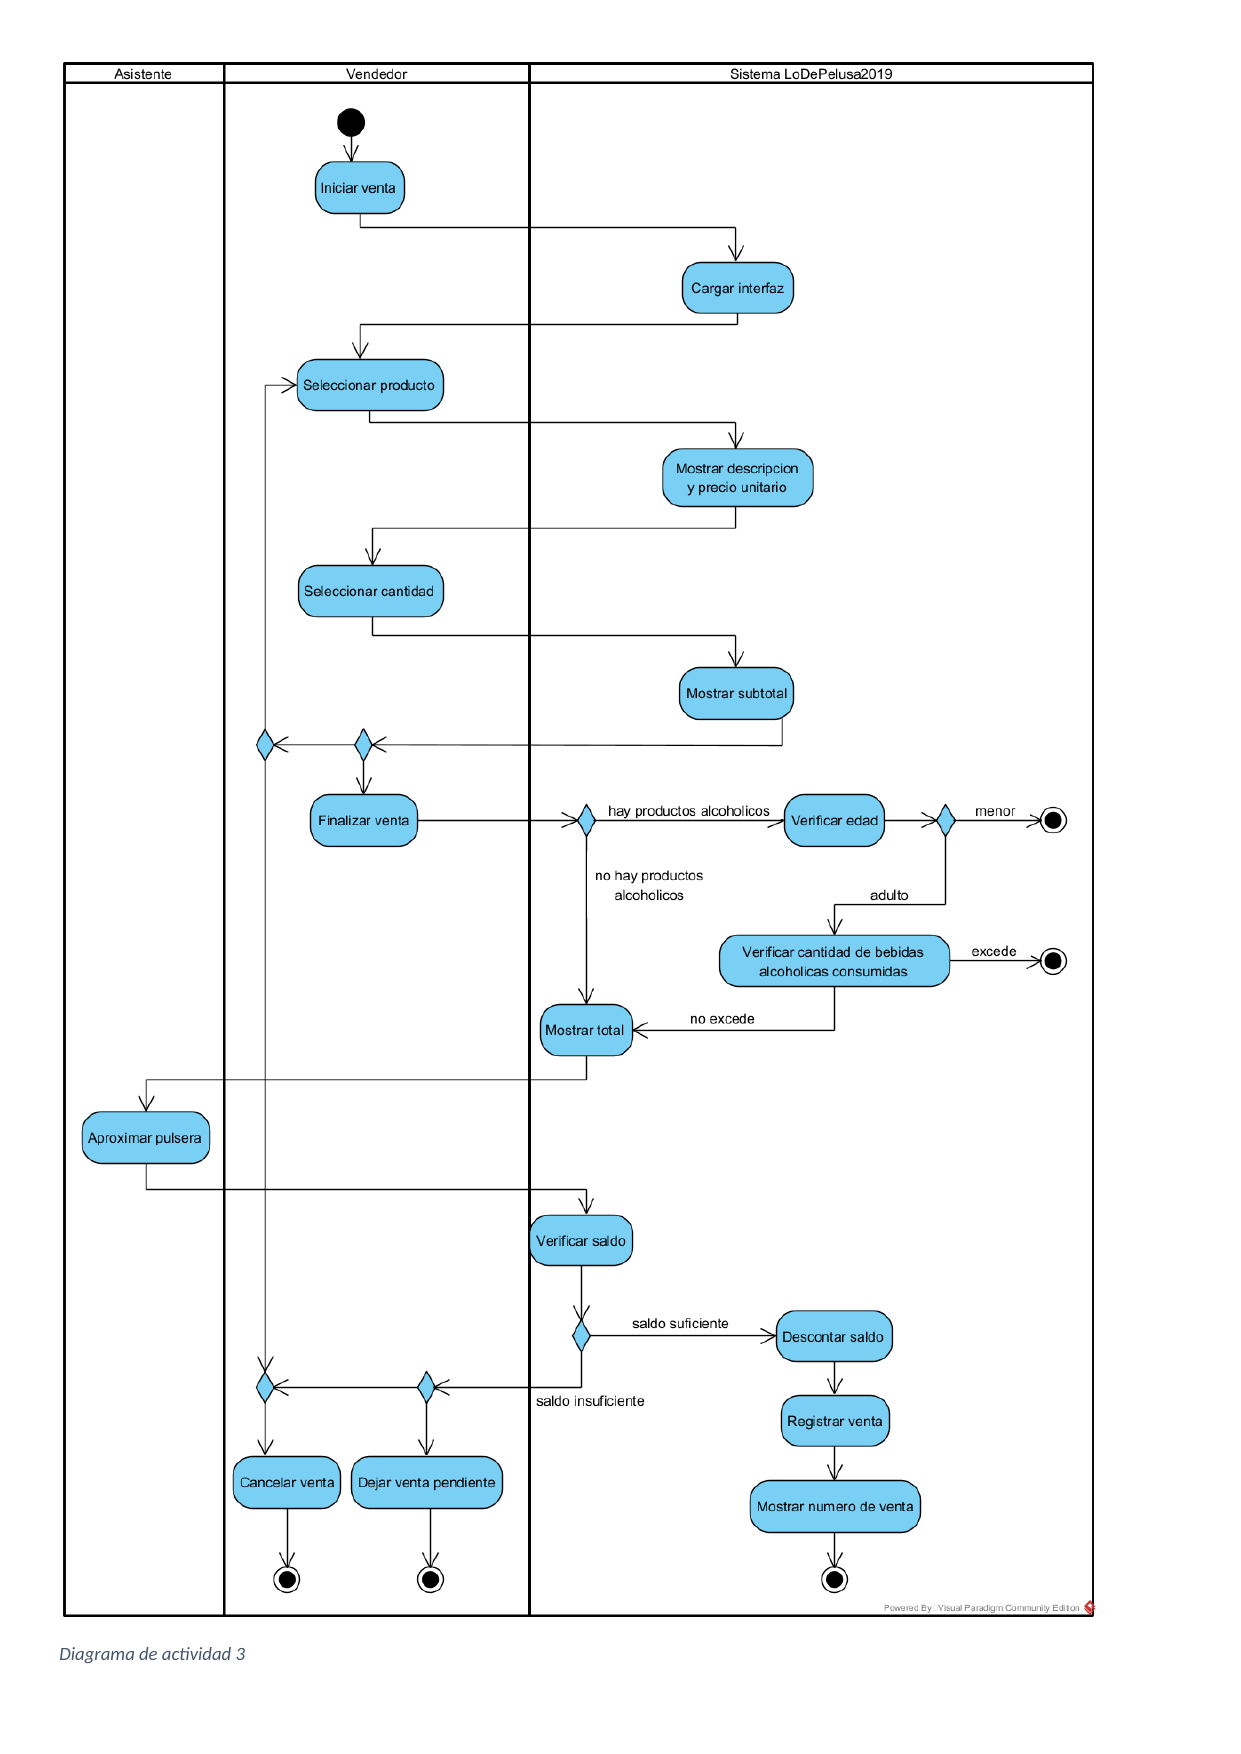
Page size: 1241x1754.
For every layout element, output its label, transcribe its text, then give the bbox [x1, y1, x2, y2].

text Diagrama de actividad 3 [59, 1642, 1181, 1665]
picture [59, 58, 1100, 1622]
